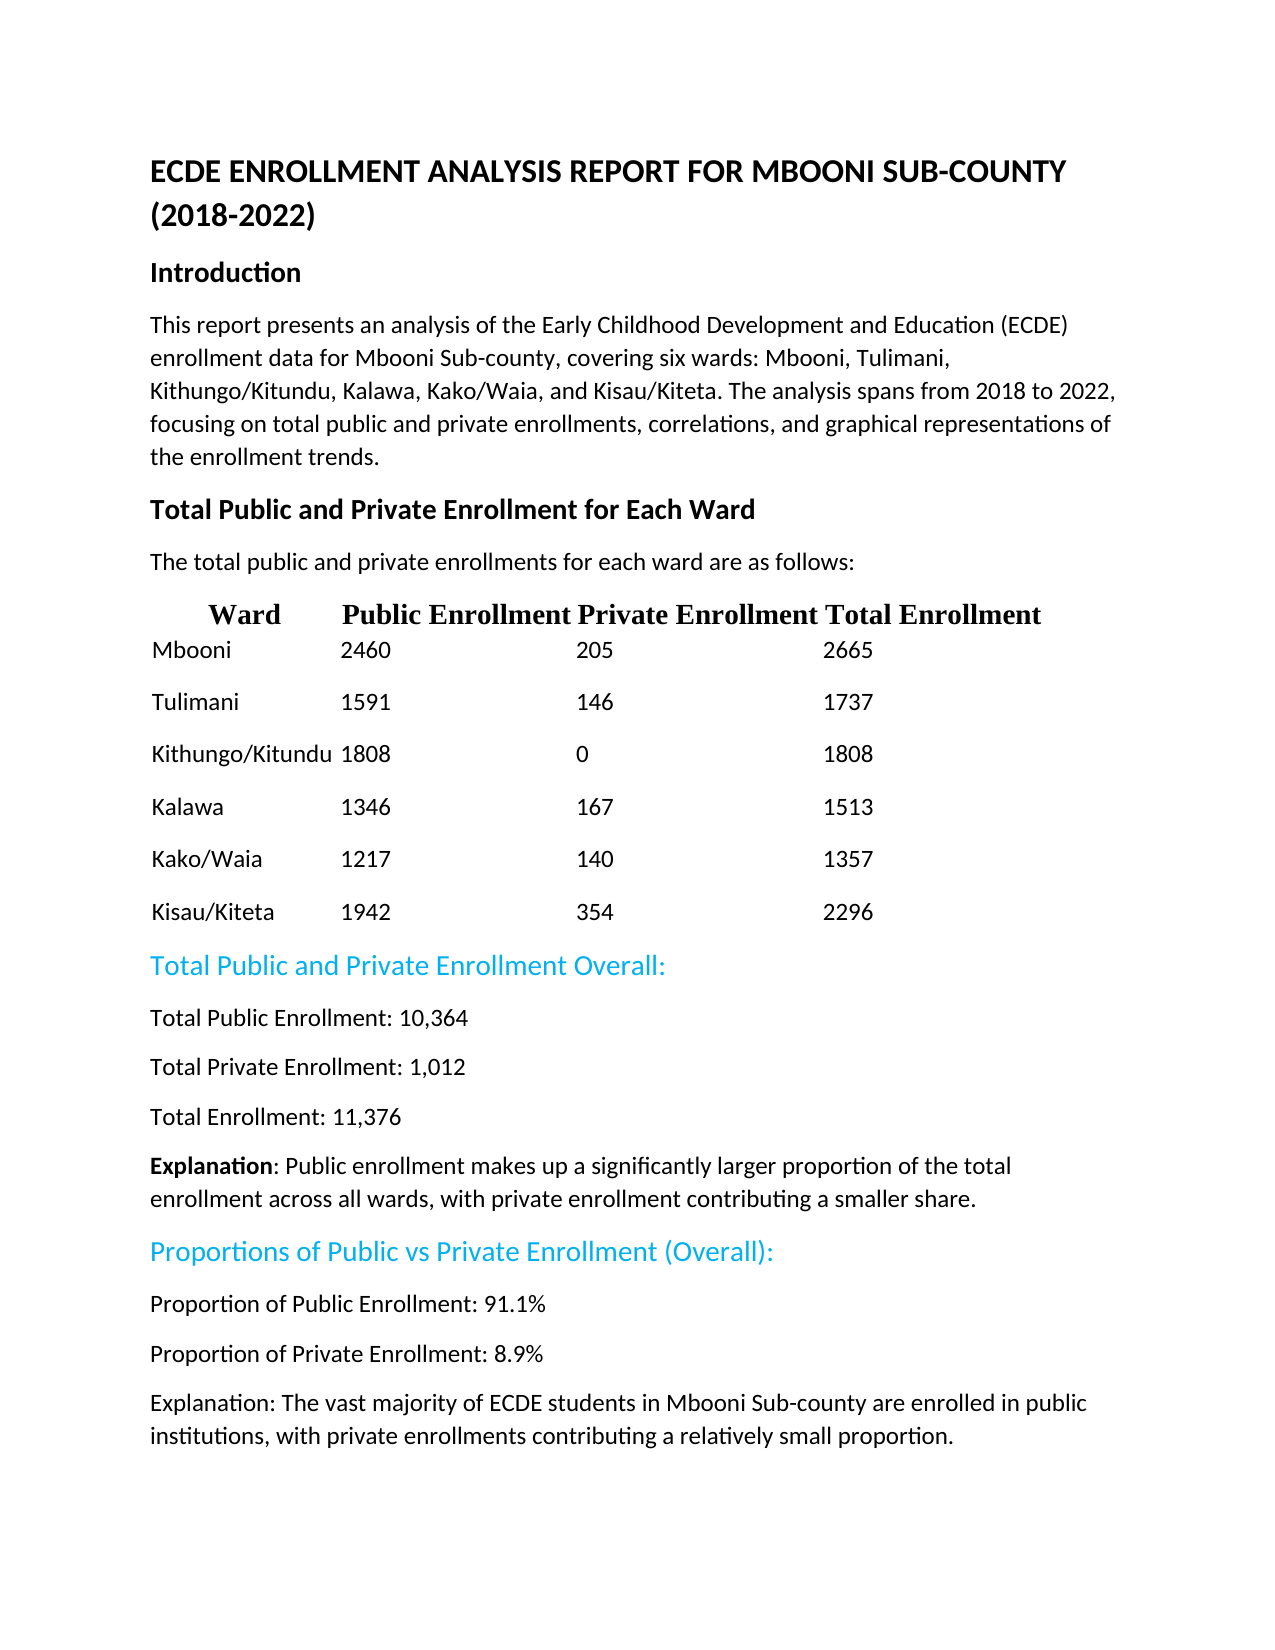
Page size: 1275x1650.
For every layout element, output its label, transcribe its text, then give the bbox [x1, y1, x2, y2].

table_cell 354 [574, 894, 821, 947]
table_cell 1513 [821, 790, 1045, 842]
text Introduction [150, 254, 1125, 290]
text This report presents an analysis of the Early Childhood Development and Education (ECDE) enrollment data for Mbooni Sub-county, covering six wards: Mbooni, Tulimani, Kithungo/Kitundu, Kalawa, Kako/Waia, and Kisau/Kiteta. The analysis spans from 2018 to 2022, focusing on total public and private enrollments, correlations, and graphical representations of the enrollment trends. [150, 310, 1125, 472]
table_cell Kisau/Kiteta [150, 894, 338, 947]
text Proportions of Public vs Private Enrollment (Overall): [150, 1233, 1125, 1269]
table_cell Kalawa [150, 790, 338, 842]
table_cell 2665 [821, 632, 1045, 685]
text Total Public and Private Enrollment Overall: [150, 947, 1125, 982]
table_cell Tulimani [150, 685, 338, 737]
table_cell 1737 [821, 685, 1045, 737]
table_header Public Enrollment [339, 596, 574, 632]
table_cell 2296 [821, 894, 1045, 947]
table_cell Mbooni [150, 632, 338, 685]
text Total Public and Private Enrollment for Each Ward [150, 491, 1125, 527]
table_header Private Enrollment [574, 596, 821, 632]
table_cell 1217 [339, 842, 574, 894]
table_cell 1346 [339, 790, 574, 842]
text Total Enrollment: 11,376 [150, 1101, 1125, 1131]
text ECDE ENROLLMENT ANALYSIS REPORT FOR MBOONI SUB-COUNTY (2018-2022) [150, 150, 1125, 235]
table_cell Kako/Waia [150, 842, 338, 894]
text Proportion of Public Enrollment: 91.1% [150, 1288, 1125, 1319]
table_cell Kithungo/Kitundu [150, 737, 338, 789]
table_cell 0 [574, 737, 821, 789]
table_header Total Enrollment [821, 596, 1045, 632]
table_cell 140 [574, 842, 821, 894]
text Explanation: Public enrollment makes up a significantly larger proportion of the total enrollment across all wards, with private enrollment contributing a smaller share. [150, 1151, 1125, 1214]
text The total public and private enrollments for each ward are as follows: [150, 546, 1125, 577]
table_cell 2460 [339, 632, 574, 685]
text Total Private Enrollment: 1,012 [150, 1051, 1125, 1082]
table_cell 1808 [821, 737, 1045, 789]
table_cell 146 [574, 685, 821, 737]
table_cell 167 [574, 790, 821, 842]
table_cell 1942 [339, 894, 574, 947]
table_cell 1808 [339, 737, 574, 789]
table_cell 205 [574, 632, 821, 685]
text Proportion of Private Enrollment: 8.9% [150, 1338, 1125, 1368]
table_cell 1357 [821, 842, 1045, 894]
text Explanation: The vast majority of ECDE students in Mbooni Sub-county are enrolled in public institutions, with private enrollments contributing a relatively small proportion. [150, 1387, 1125, 1451]
table_header Ward [150, 596, 338, 632]
table_cell 1591 [339, 685, 574, 737]
text Total Public Enrollment: 10,364 [150, 1002, 1125, 1032]
